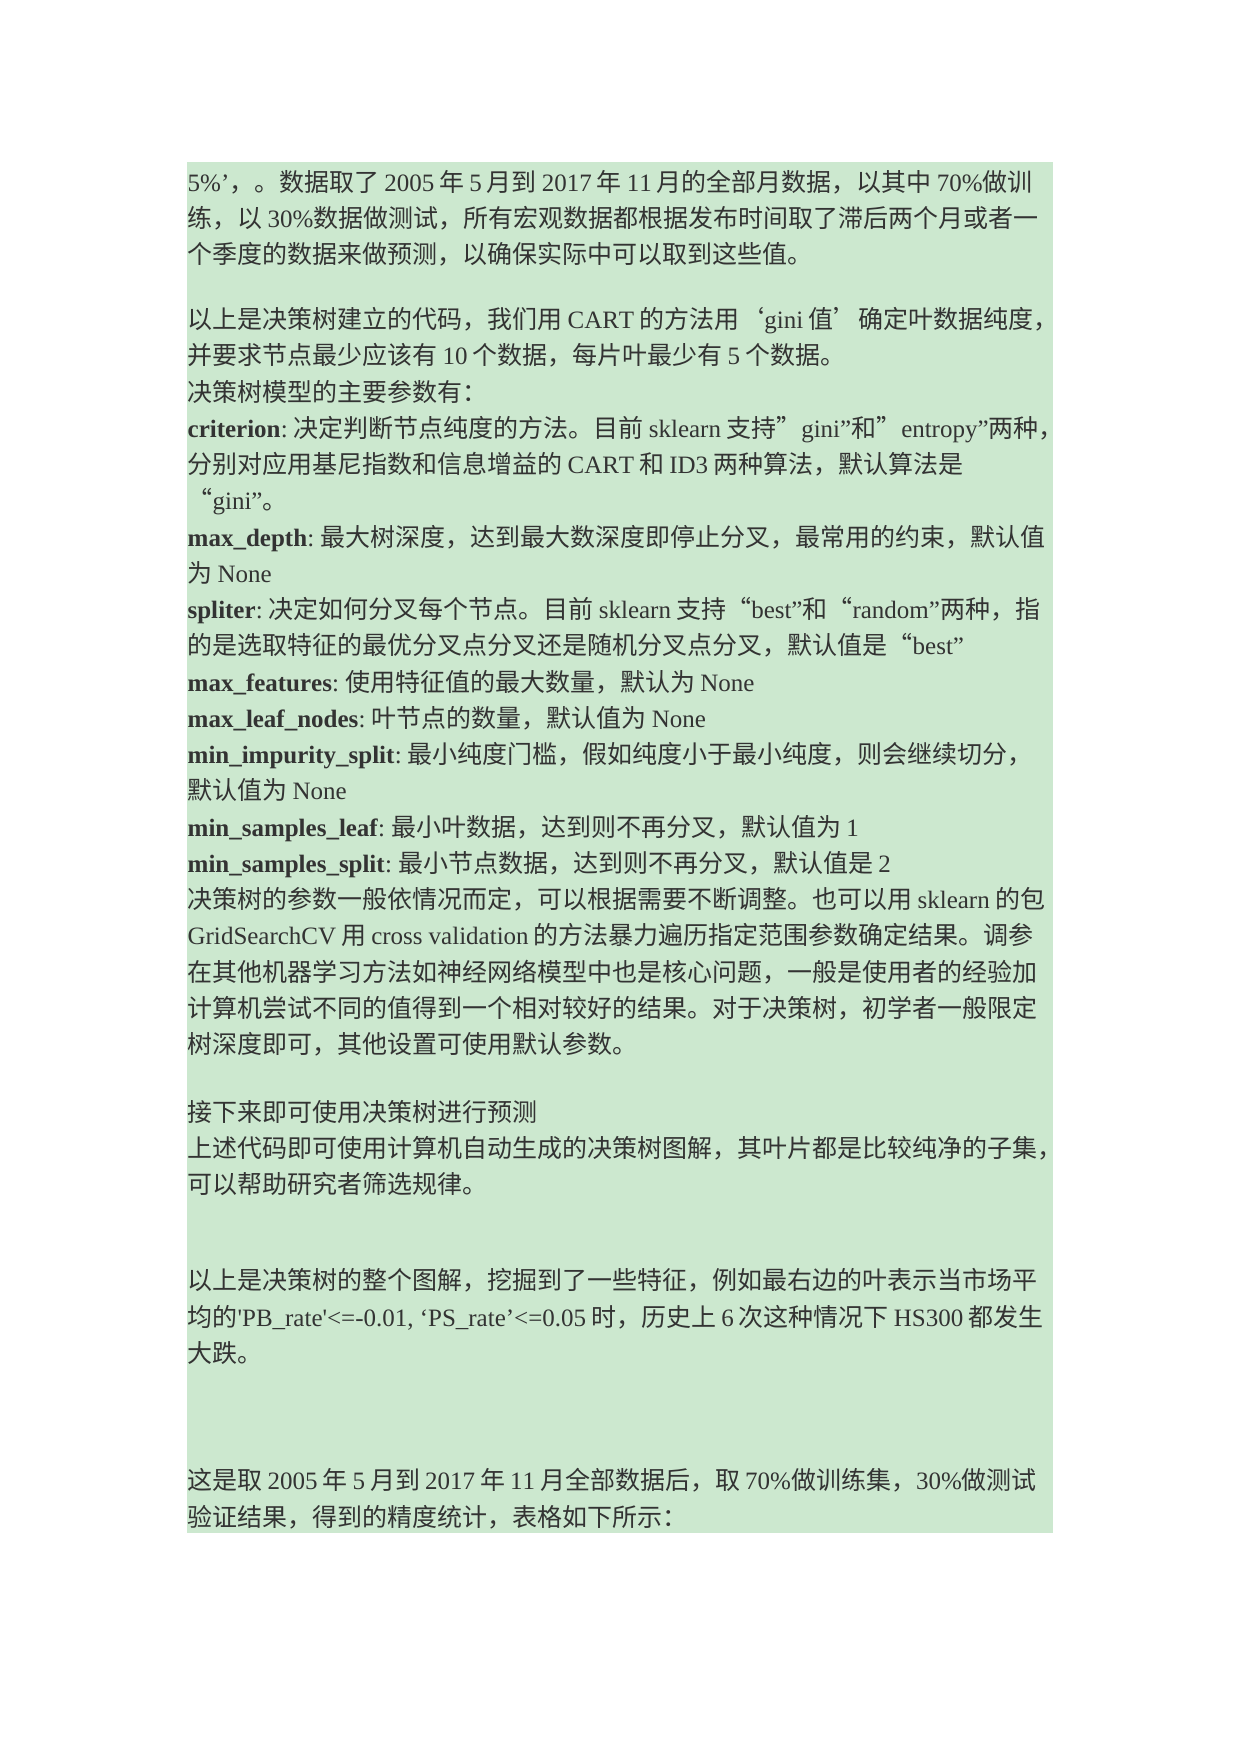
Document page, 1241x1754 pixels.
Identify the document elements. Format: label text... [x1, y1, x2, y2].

text 这是取2005年5月到2017年11月全部数据后，取70%做训练集，30%做测试验证结果，得到的精度统计，表格如下所示： [187, 1461, 1053, 1533]
text 接下来即可使用决策树进行预测 上述代码即可使用计算机自动生成的决策树图解，其叶片都是比较纯净的子集，可以帮助研究者筛选规律。 [187, 1092, 1053, 1201]
text 决策树的参数一般依情况而定，可以根据需要不断调整。也可以用sklearn的包GridSearchCV用cross validation的方法暴力遍历指定范围参数确定结果。调参在其他机器学习方法如神经网络模型中也是核心问题，一般是使用者的经验加计算机尝试不同的值得到一个相对较好的结果。对于决策树，初学者一般限定树深度即可，其他设置可使用默认参数。 [187, 879, 1053, 1061]
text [187, 162, 1053, 271]
text 以上是决策树的整个图解，挖掘到了一些特征，例如最右边的叶表示当市场平均的'PB_rate'<=-0.01, ‘PS_rate’<=0.05时，历史上6次这种情况下HS300都发生大跌。 [187, 1261, 1053, 1369]
text 以上是决策树建立的代码，我们用CART的方法用‘gini值’确定叶数据纯度，并要求节点最少应该有10个数据，每片叶最少有5个数据。 决策树模型的主要参数有： criterion: 决定判断节点纯度的方法。目前sklearn支持”gini”和”entropy”两种，分别对应用基尼指数和信息增益的CART和ID3两种算法，默认算法是“gini”。 max_depth: 最大树深度，达到最大数深度即停止分叉，最常用的约束，默认值为None spliter: 决定如何分叉每个节点。目前sklearn支持“best”和“random”两种，指的是选取特征的最优分叉点分叉还是随机分叉点分叉，默认值是“best” max_features: 使用特征值的最大数量，默认为None max_leaf_nodes: 叶节点的数量，默认值为None min_impurity_split: 最小纯度门槛，假如纯度小于最小纯度，则会继续切分，默认值为None min_samples_leaf: 最小叶数据，达到则不再分叉，默认值为1 min_samples_split: 最小节点数据，达到则不再分叉，默认值是2 [187, 299, 1053, 879]
